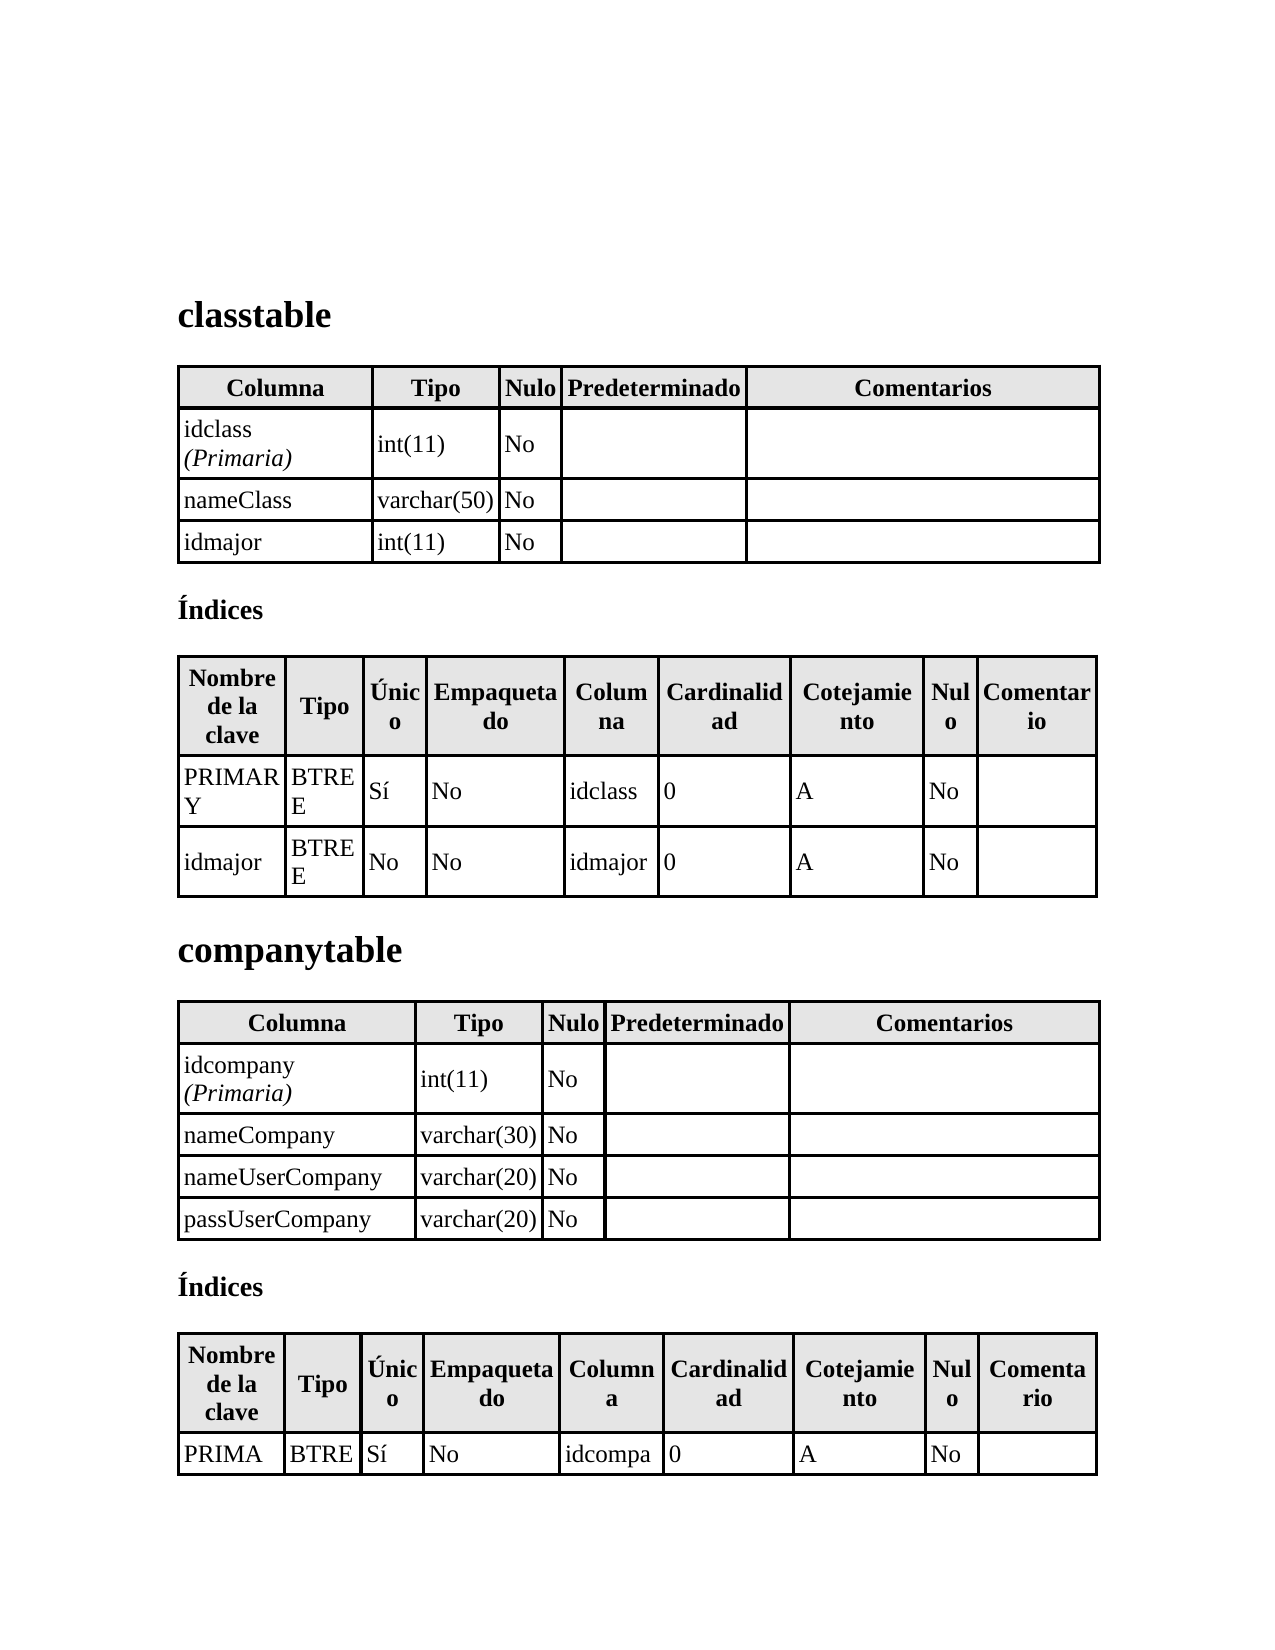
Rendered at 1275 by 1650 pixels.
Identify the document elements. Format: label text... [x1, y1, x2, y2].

table_cell idcompany [561, 1434, 662, 1473]
table_header Tipo [286, 1335, 359, 1431]
table_cell No [925, 757, 976, 824]
table_cell [979, 828, 1095, 895]
table_cell No [925, 828, 976, 895]
table_cell No [501, 480, 560, 519]
table_cell A [792, 757, 922, 824]
table_header Nulo [501, 368, 560, 406]
table_cell [563, 480, 745, 519]
table_cell No [428, 828, 563, 895]
table_cell No [544, 1045, 603, 1112]
table_header Cotejamiento [795, 1335, 924, 1431]
table_cell BTREE [286, 1434, 359, 1473]
table_cell Sí [365, 757, 425, 824]
table_cell varchar(20) [417, 1157, 541, 1196]
table_cell 0 [660, 757, 789, 824]
table_cell No [544, 1115, 603, 1154]
table_header Tipo [417, 1003, 541, 1042]
table_header Comentario [979, 658, 1095, 754]
table_header Nulo [544, 1003, 603, 1042]
table_header Único [365, 658, 425, 754]
table_cell varchar(20) [417, 1199, 541, 1238]
table_cell BTREE [287, 828, 362, 895]
table_cell A [792, 828, 922, 895]
table_cell [563, 410, 745, 477]
table_header Tipo [287, 658, 362, 754]
table_header Columna [180, 368, 371, 406]
table_cell No [425, 1434, 558, 1473]
table_cell [791, 1199, 1098, 1238]
table_header Columna [561, 1335, 662, 1431]
table_cell [979, 757, 1095, 824]
table_cell idcompany (Primaria) [180, 1045, 414, 1112]
table_header Columna [180, 1003, 414, 1042]
table_cell nameUserCompany [180, 1157, 414, 1196]
table_cell PRIMARY [180, 1434, 283, 1473]
table_header Nulo [925, 658, 976, 754]
table_cell [607, 1157, 788, 1196]
table_cell No [365, 828, 425, 895]
table_cell idmajor [566, 828, 657, 895]
table_header Comentario [980, 1335, 1095, 1431]
table_header Comentarios [748, 368, 1098, 406]
table_cell idclass [566, 757, 657, 824]
table_cell No [544, 1199, 603, 1238]
table_cell varchar(50) [374, 480, 498, 519]
table_cell No [544, 1157, 603, 1196]
table_cell nameClass [180, 480, 371, 519]
table_cell nameCompany [180, 1115, 414, 1154]
table_cell idmajor [180, 828, 284, 895]
table_cell [748, 410, 1098, 477]
table_header Único [363, 1335, 422, 1431]
table_cell int(11) [374, 522, 498, 561]
table_header Comentarios [791, 1003, 1098, 1042]
table_cell [563, 522, 745, 561]
table_cell varchar(30) [417, 1115, 541, 1154]
table_header Nombre de la clave [180, 1335, 283, 1431]
table_cell [748, 522, 1098, 561]
table_cell [607, 1199, 788, 1238]
table_cell [980, 1434, 1095, 1473]
table_cell passUserCompany [180, 1199, 414, 1238]
table_cell BTREE [287, 757, 362, 824]
table_cell 0 [660, 828, 789, 895]
table_header Tipo [374, 368, 498, 406]
table_header Cardinalidad [660, 658, 789, 754]
text Índices [177, 1270, 1098, 1303]
table_cell Sí [363, 1434, 422, 1473]
table_cell [791, 1157, 1098, 1196]
text companytable [177, 927, 1098, 971]
table_cell idclass (Primaria) [180, 410, 371, 477]
text classtable [177, 292, 1098, 335]
table_header Columna [566, 658, 657, 754]
table_cell [607, 1115, 788, 1154]
table_cell No [501, 410, 560, 477]
table_header Empaquetado [425, 1335, 558, 1431]
table_cell No [428, 757, 563, 824]
table_cell int(11) [417, 1045, 541, 1112]
table_header Predeterminado [563, 368, 745, 406]
text Índices [177, 593, 1098, 625]
table_header Nombre de la clave [180, 658, 284, 754]
table_cell 0 [665, 1434, 792, 1473]
table_header Empaquetado [428, 658, 563, 754]
table_header Nulo [927, 1335, 977, 1431]
table_cell No [927, 1434, 977, 1473]
table_cell A [795, 1434, 924, 1473]
table_cell [748, 480, 1098, 519]
table_cell [791, 1115, 1098, 1154]
table_header Predeterminado [607, 1003, 788, 1042]
table_cell [607, 1045, 788, 1112]
table_cell [791, 1045, 1098, 1112]
table_cell idmajor [180, 522, 371, 561]
table_header Cardinalidad [665, 1335, 792, 1431]
table_header Cotejamiento [792, 658, 922, 754]
table_cell int(11) [374, 410, 498, 477]
table_cell No [501, 522, 560, 561]
table_cell PRIMARY [180, 757, 284, 824]
